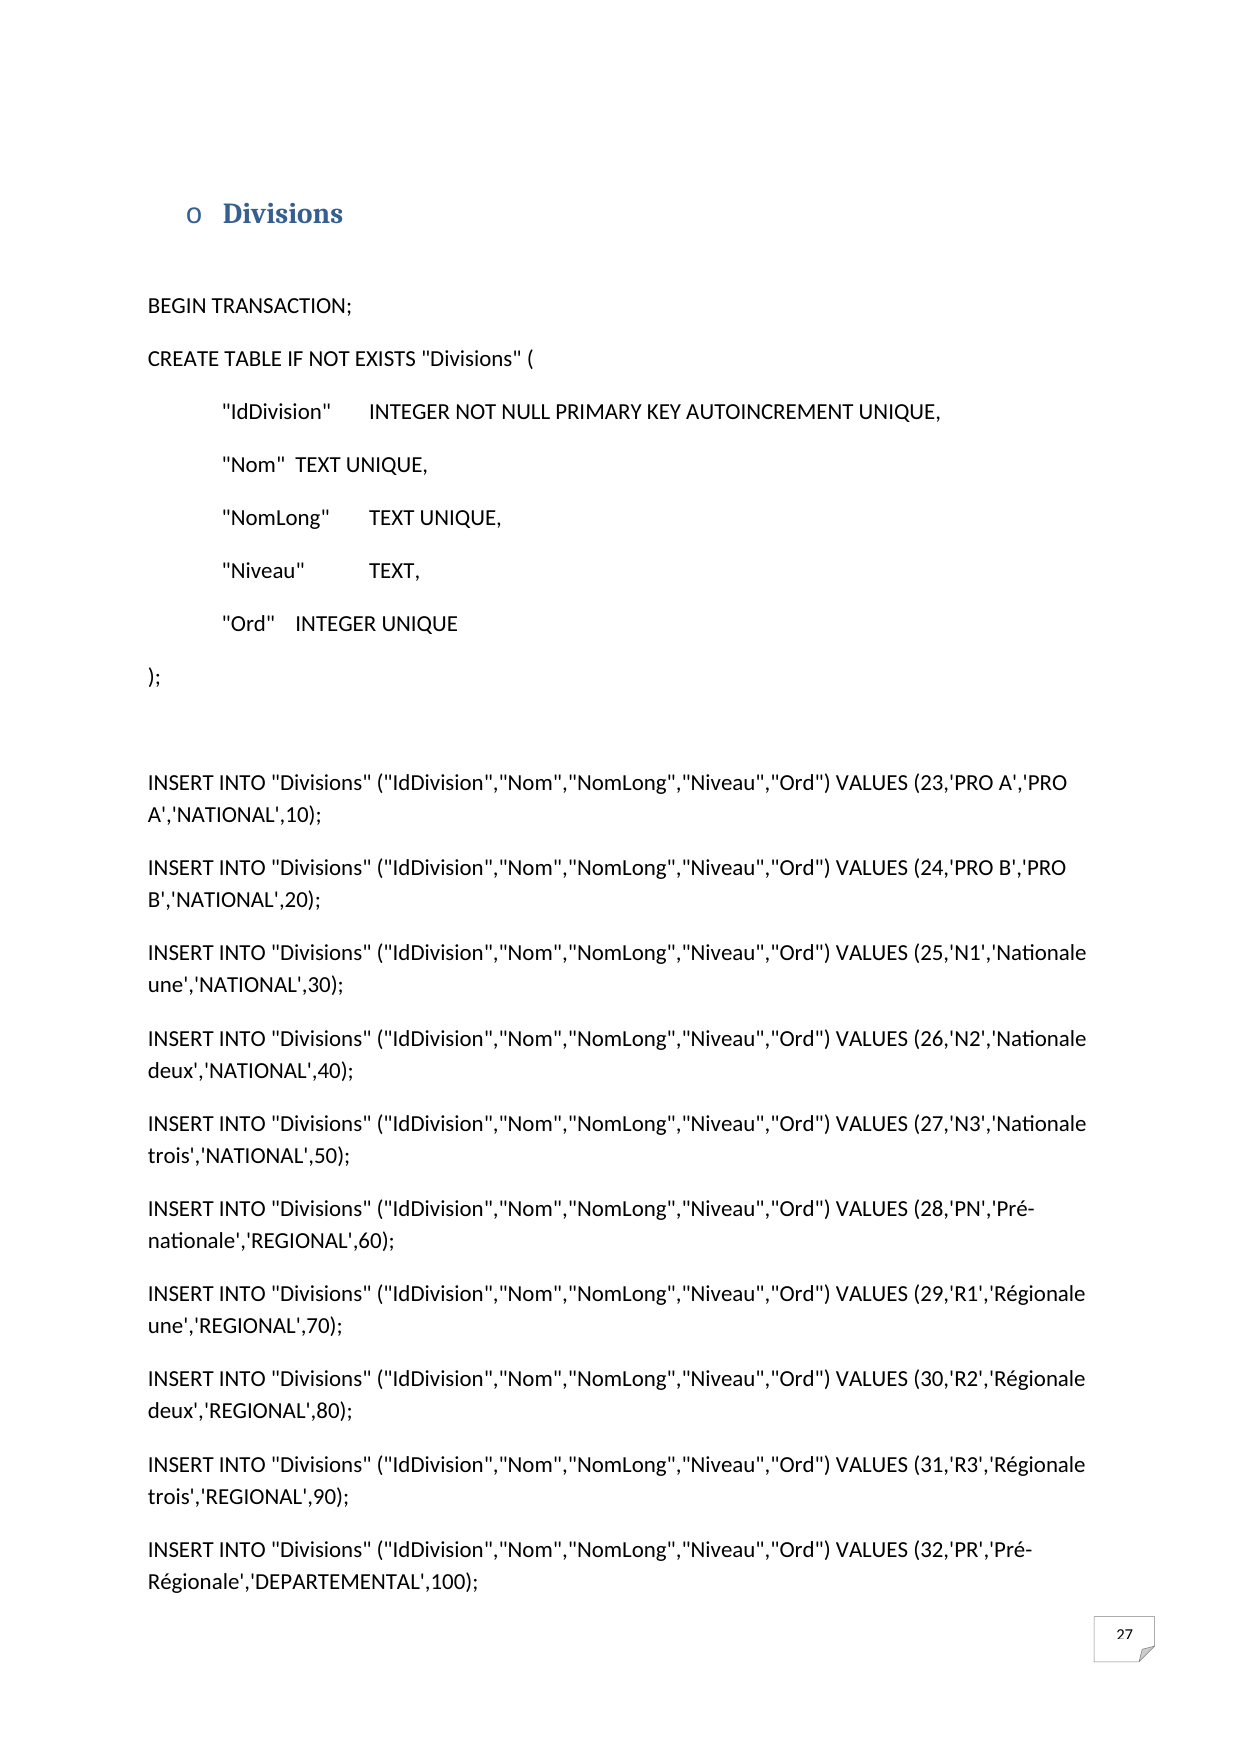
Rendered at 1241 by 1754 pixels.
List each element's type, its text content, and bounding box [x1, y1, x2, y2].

text INSERT INTO "Divisions" ("IdDivision","Nom","NomLong","Niveau","Ord") VALUES (26,'N2','Nationale deux','NATIONAL',40); [148, 1024, 1093, 1084]
text INSERT INTO "Divisions" ("IdDivision","Nom","NomLong","Niveau","Ord") VALUES (29,'R1','Régionale une','REGIONAL',70); [148, 1279, 1093, 1339]
text INSERT INTO "Divisions" ("IdDivision","Nom","NomLong","Niveau","Ord") VALUES (24,'PRO B','PRO B','NATIONAL',20); [148, 853, 1093, 913]
text ); [148, 662, 1093, 690]
text INSERT INTO "Divisions" ("IdDivision","Nom","NomLong","Niveau","Ord") VALUES (27,'N3','Nationale trois','NATIONAL',50); [148, 1109, 1093, 1169]
text INSERT INTO "Divisions" ("IdDivision","Nom","NomLong","Niveau","Ord") VALUES (32,'PR','Pré-Régionale','DEPARTEMENTAL',100); [148, 1535, 1093, 1595]
text CREATE TABLE IF NOT EXISTS "Divisions" ( [148, 344, 1093, 372]
text INSERT INTO "Divisions" ("IdDivision","Nom","NomLong","Niveau","Ord") VALUES (23,'PRO A','PRO A','NATIONAL',10); [148, 768, 1093, 828]
text BEGIN TRANSACTION; [148, 291, 1093, 319]
text INSERT INTO "Divisions" ("IdDivision","Nom","NomLong","Niveau","Ord") VALUES (30,'R2','Régionale deux','REGIONAL',80); [148, 1364, 1093, 1425]
text "IdDivision" INTEGER NOT NULL PRIMARY KEY AUTOINCREMENT UNIQUE, [148, 397, 1093, 425]
text INSERT INTO "Divisions" ("IdDivision","Nom","NomLong","Niveau","Ord") VALUES (31,'R3','Régionale trois','REGIONAL',90); [148, 1450, 1093, 1510]
text INSERT INTO "Divisions" ("IdDivision","Nom","NomLong","Niveau","Ord") VALUES (25,'N1','Nationale une','NATIONAL',30); [148, 938, 1093, 999]
text INSERT INTO "Divisions" ("IdDivision","Nom","NomLong","Niveau","Ord") VALUES (28,'PN','Pré-nationale','REGIONAL',60); [148, 1194, 1093, 1254]
text "Nom" TEXT UNIQUE, [148, 450, 1093, 478]
text "Niveau" TEXT, [148, 556, 1093, 584]
text "Ord" INTEGER UNIQUE [148, 609, 1093, 637]
text "NomLong" TEXT UNIQUE, [148, 503, 1093, 531]
subtitle Divisions [185, 198, 1093, 233]
